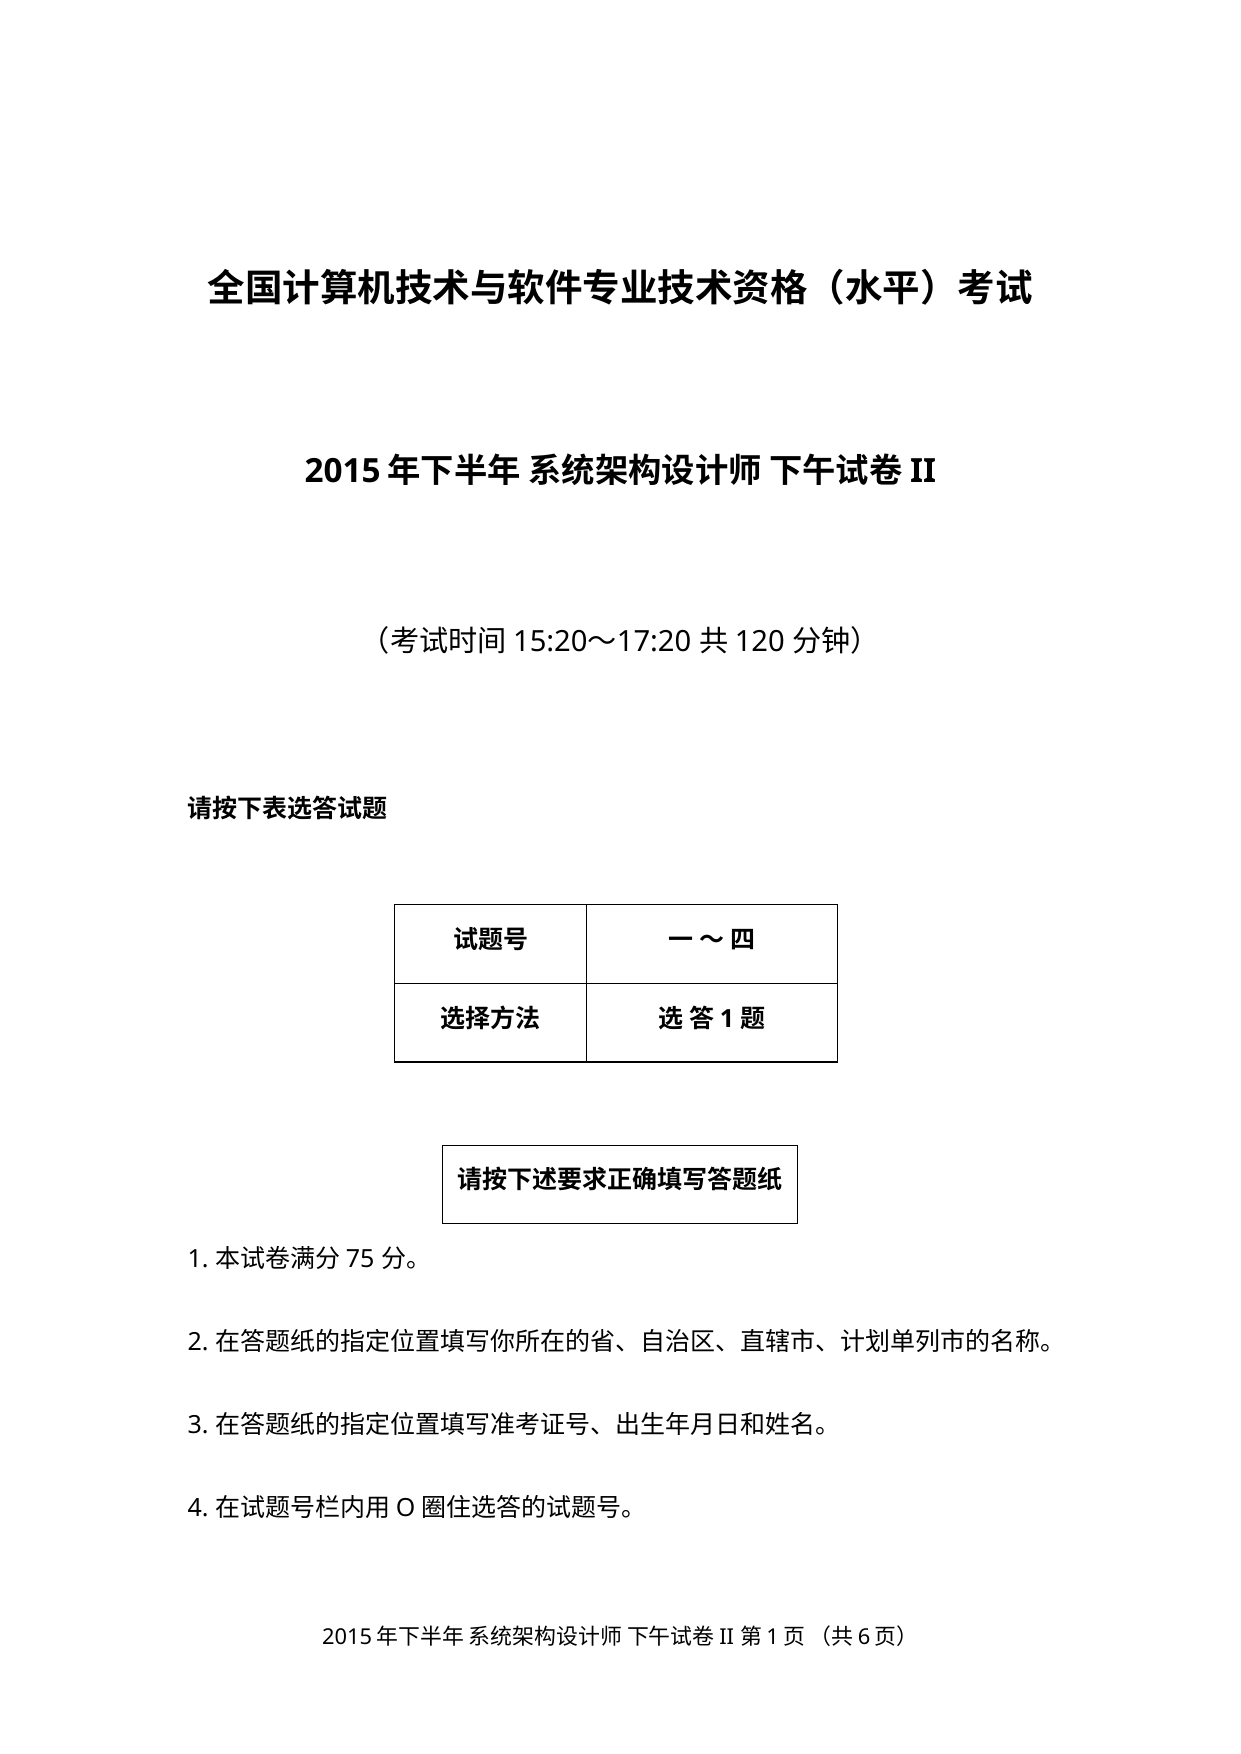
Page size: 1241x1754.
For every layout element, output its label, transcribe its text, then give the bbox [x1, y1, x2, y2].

text 1. 本试卷满分 75 分。 [187, 1224, 1053, 1289]
text 2015年下半年 系统架构设计师 下午试卷 II [187, 435, 1053, 500]
text 3. 在答题纸的指定位置填写准考证号、出生年月日和姓名。 [187, 1390, 1053, 1455]
table_header 请按下述要求正确填写答题纸 [443, 1146, 797, 1223]
table_cell 选 答 1 题 [587, 984, 837, 1061]
text （考试时间 15:20～17:20 共 120 分钟） [187, 606, 1053, 671]
text 请按下表选答试题 [187, 774, 1053, 888]
table_header 试题号 [395, 905, 586, 983]
text 全国计算机技术与软件专业技术资格（水平）考试 [187, 252, 1053, 317]
table_cell 选择方法 [395, 984, 586, 1061]
table_header 一 ～ 四 [587, 905, 837, 983]
text 4. 在试题号栏内用 Ο 圈住选答的试题号。 [187, 1473, 1053, 1538]
text 2. 在答题纸的指定位置填写你所在的省、自治区、直辖市、计划单列市的名称。 [187, 1307, 1053, 1372]
